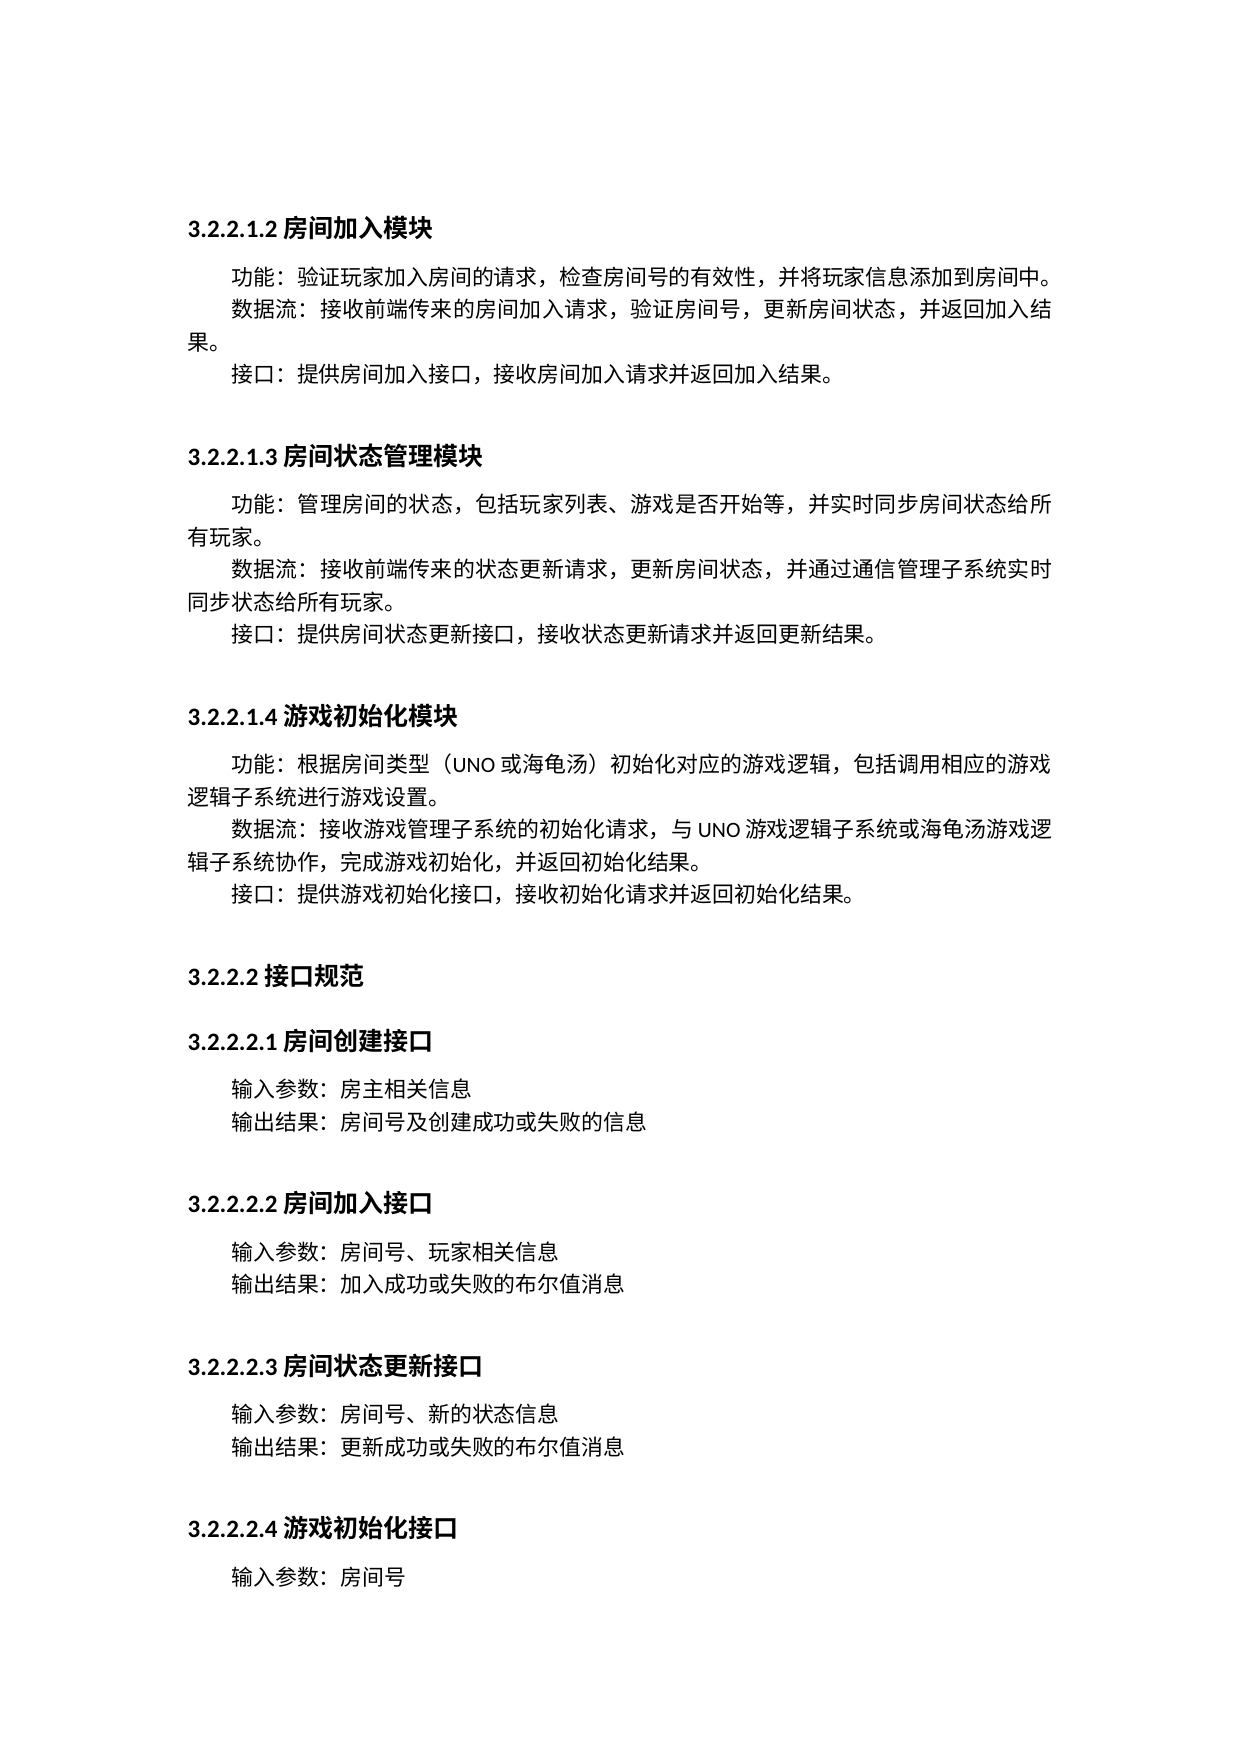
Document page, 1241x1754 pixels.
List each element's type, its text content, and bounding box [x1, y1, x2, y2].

list 接口：提供房间加入接口，接收房间加入请求并返回加入结果。 [187, 357, 1053, 389]
list 输出结果：房间号及创建成功或失败的信息 [187, 1104, 1053, 1137]
list 数据流：接收前端传来的房间加入请求，验证房间号，更新房间状态，并返回加入结果。 [187, 292, 1053, 357]
list 3.2.2.2.4 游戏初始化接口 [187, 1494, 1053, 1559]
list 3.2.2.2.1 房间创建接口 [187, 1007, 1053, 1072]
list 接口：提供游戏初始化接口，接收初始化请求并返回初始化结果。 [187, 877, 1053, 909]
list 输入参数：房间号、玩家相关信息 [187, 1234, 1053, 1267]
list 输出结果：更新成功或失败的布尔值消息 [187, 1429, 1053, 1462]
list 数据流：接收前端传来的状态更新请求，更新房间状态，并通过通信管理子系统实时同步状态给所有玩家。 [187, 552, 1053, 617]
list 3.2.2.2.3 房间状态更新接口 [187, 1332, 1053, 1397]
list 3.2.2.2.2 房间加入接口 [187, 1169, 1053, 1234]
list 数据流：接收游戏管理子系统的初始化请求，与UNO游戏逻辑子系统或海龟汤游戏逻辑子系统协作，完成游戏初始化，并返回初始化结果。 [187, 812, 1053, 877]
list 功能：根据房间类型（UNO或海龟汤）初始化对应的游戏逻辑，包括调用相应的游戏逻辑子系统进行游戏设置。 [187, 747, 1053, 812]
list 3.2.2.2 接口规范 [187, 942, 1053, 1007]
list 接口：提供房间状态更新接口，接收状态更新请求并返回更新结果。 [187, 617, 1053, 649]
list 功能：验证玩家加入房间的请求，检查房间号的有效性，并将玩家信息添加到房间中。 [187, 259, 1053, 292]
list 功能：管理房间的状态，包括玩家列表、游戏是否开始等，并实时同步房间状态给所有玩家。 [187, 487, 1053, 552]
list 3.2.2.1.4 游戏初始化模块 [187, 682, 1053, 747]
list 输入参数：房主相关信息 [187, 1072, 1053, 1104]
list 3.2.2.1.3 房间状态管理模块 [187, 422, 1053, 487]
list 3.2.2.1.2 房间加入模块 [187, 194, 1053, 259]
list 输出结果：加入成功或失败的布尔值消息 [187, 1267, 1053, 1299]
list 输入参数：房间号、新的状态信息 [187, 1397, 1053, 1429]
list 输入参数：房间号 [187, 1559, 1053, 1592]
